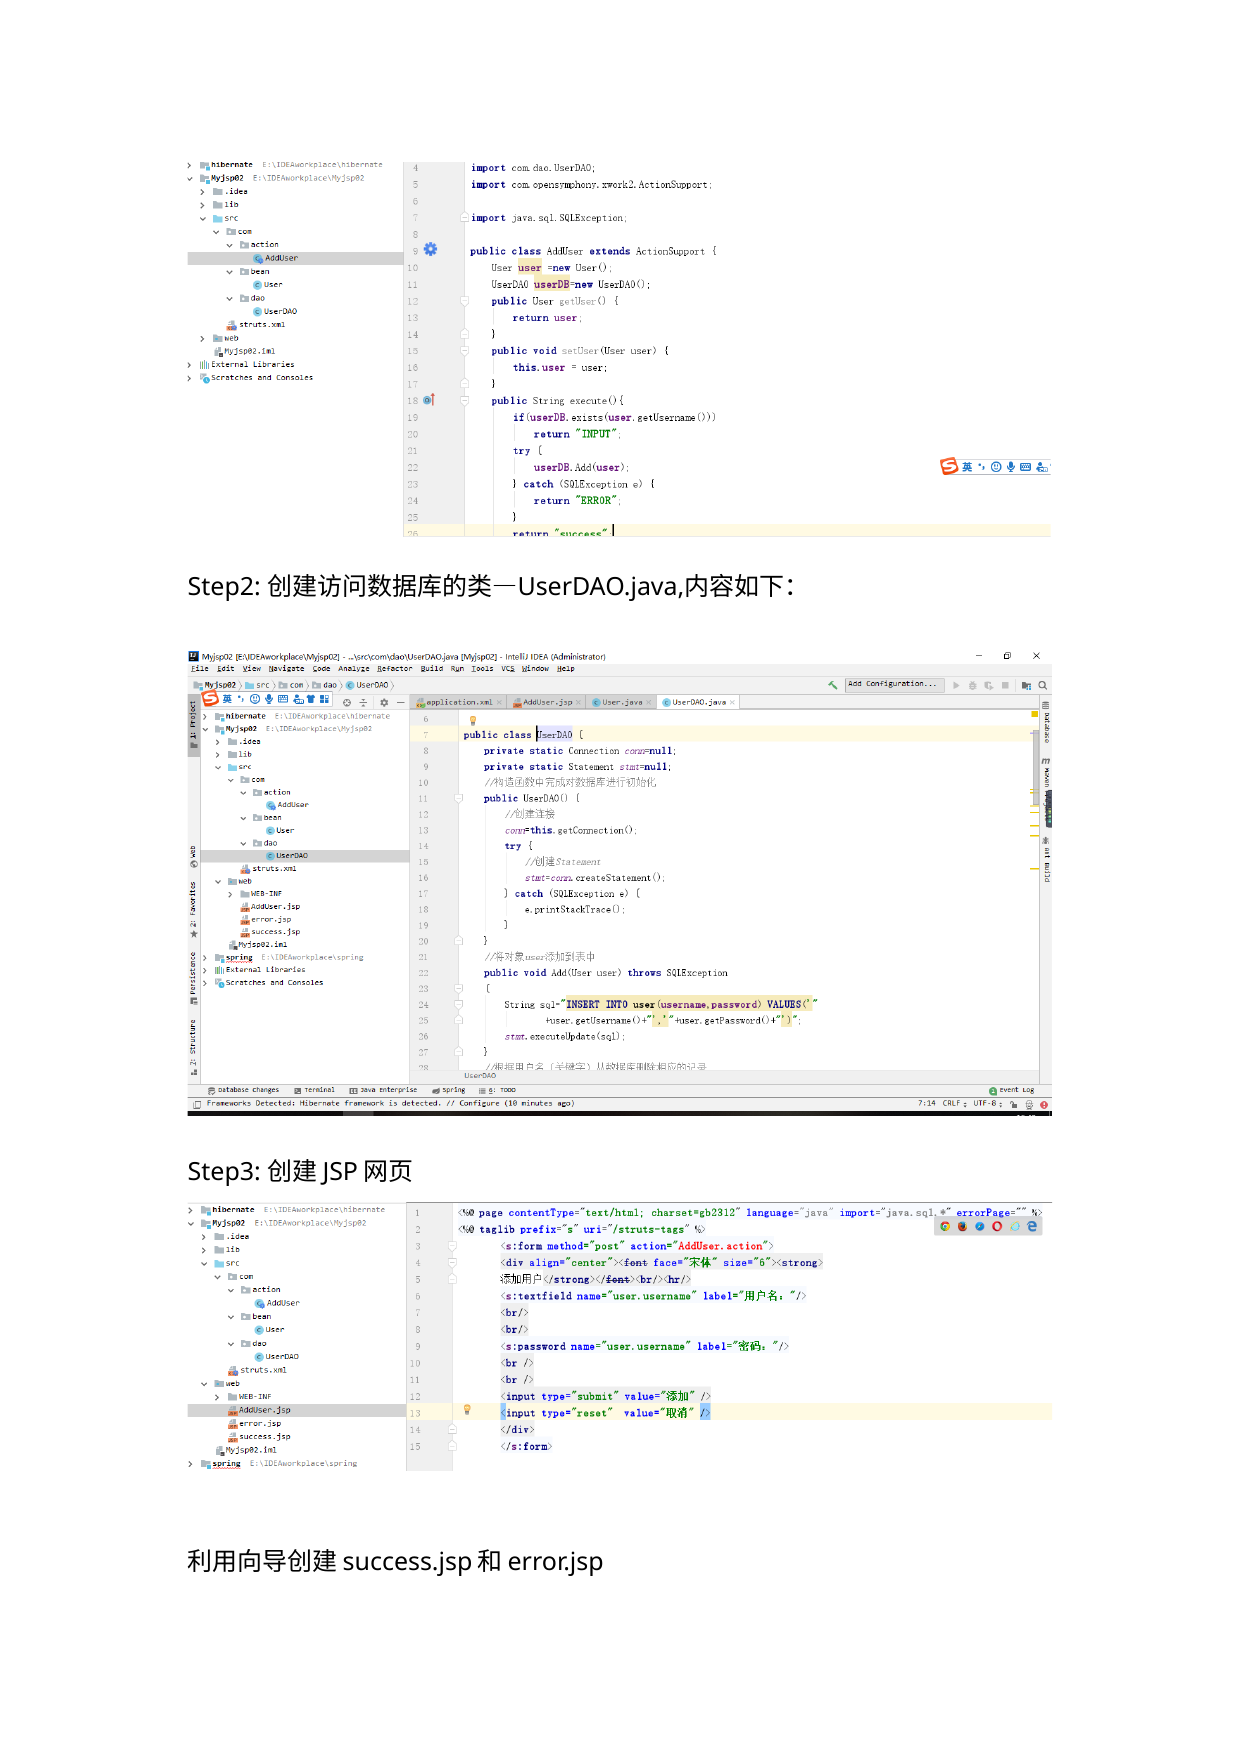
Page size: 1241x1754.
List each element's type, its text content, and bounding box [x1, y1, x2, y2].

text Step2: 创建访问数据库的类—UserDAO.java,内容如下： [187, 552, 1053, 617]
picture [187, 162, 1051, 537]
picture [187, 649, 1052, 1116]
text Step3: 创建JSP网页 [187, 1137, 1053, 1202]
picture [187, 1202, 1053, 1471]
text 利用向导创建success.jsp和error.jsp [187, 1527, 1053, 1592]
